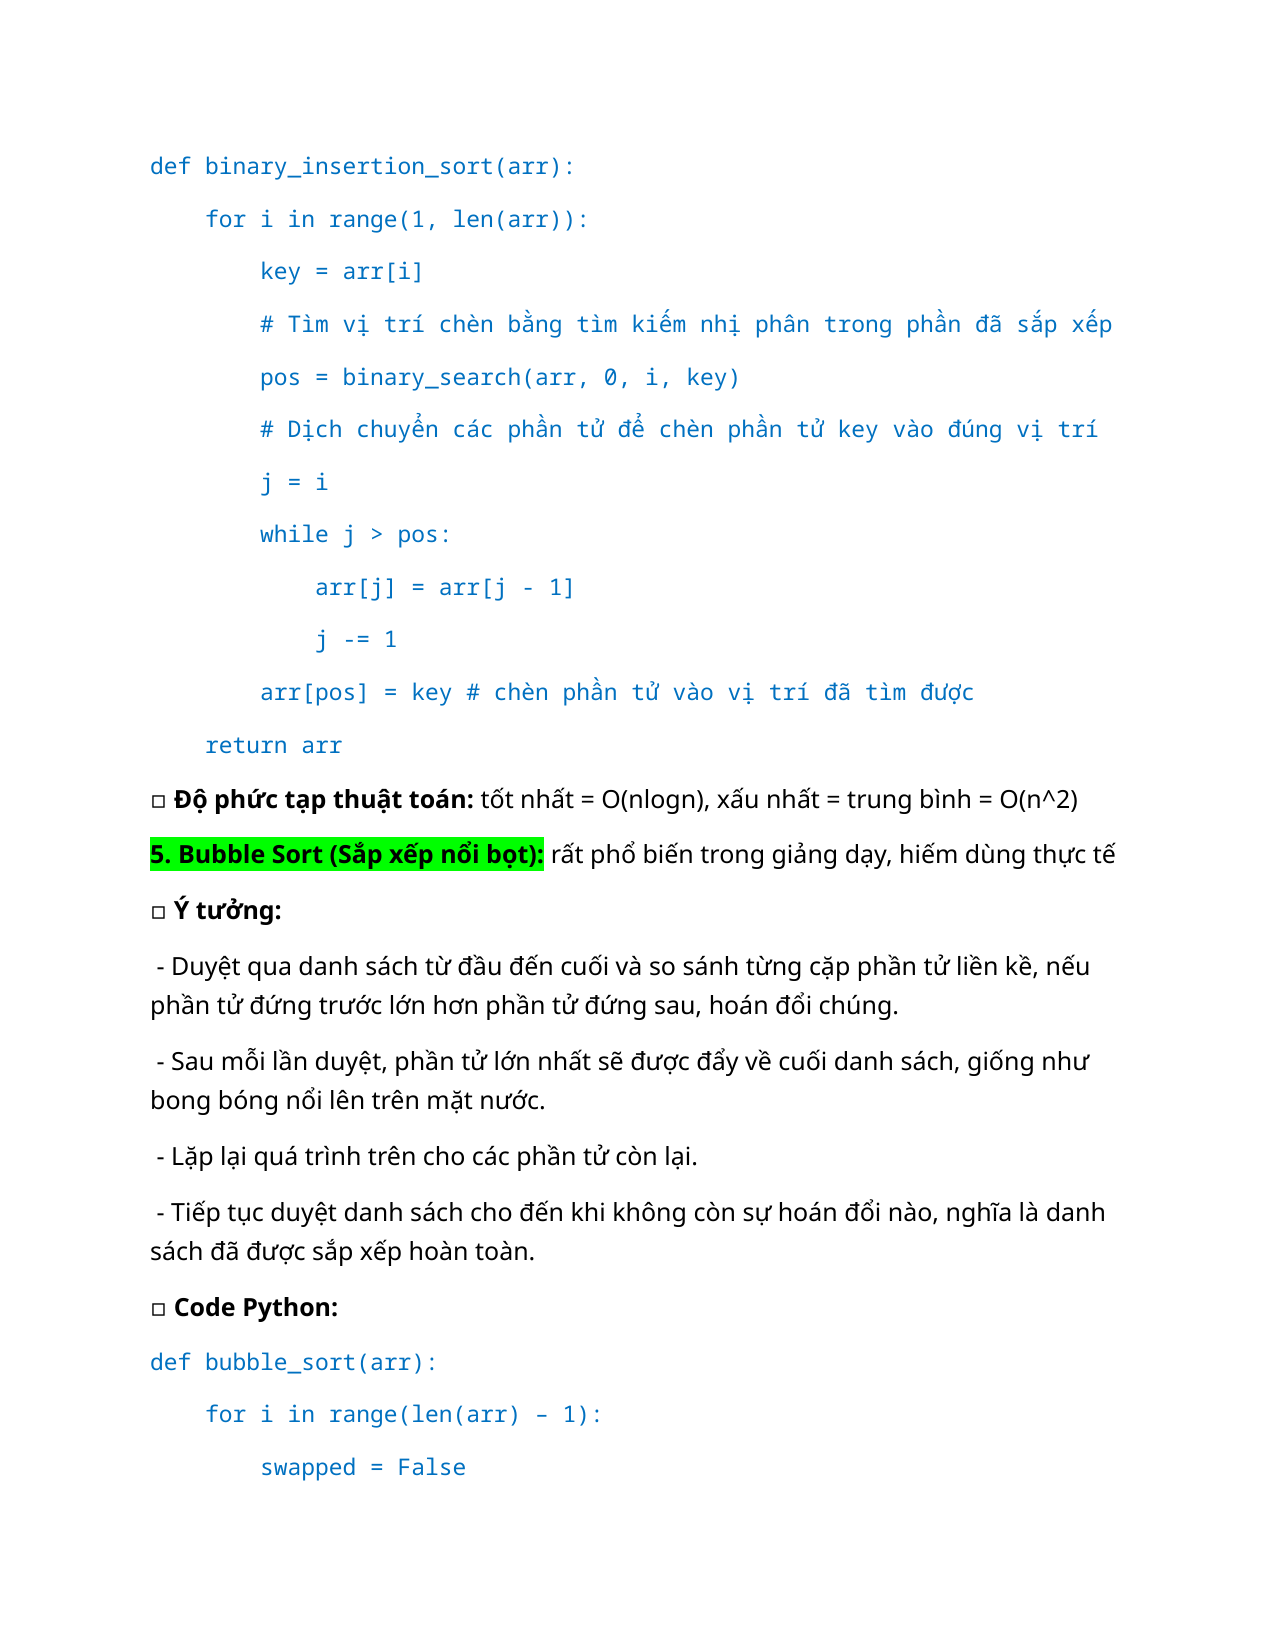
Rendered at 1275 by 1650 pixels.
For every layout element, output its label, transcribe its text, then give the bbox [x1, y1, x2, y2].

text j = i [150, 466, 1125, 497]
text while j > pos: [150, 518, 1125, 549]
text 5. Bubble Sort (Sắp xếp nổi bọt): rất phổ biến trong giảng dạy, hiếm dùng thực tế [544, 837, 1125, 871]
text for i in range(1, len(arr)): [150, 203, 1125, 234]
text ▫ Code Python: [150, 1289, 1125, 1324]
text - Sau mỗi lần duyệt, phần tử lớn nhất sẽ được đẩy về cuối danh sách, giống như bong bóng nổi lên trên mặt nước. [150, 1044, 1125, 1117]
text ▫ Độ phức tạp thuật toán: tốt nhất = O(nlogn), xấu nhất = trung bình = O(n^2) [150, 781, 1125, 815]
text ▫ Ý tưởng: [150, 893, 1125, 927]
text - Lặp lại quá trình trên cho các phần tử còn lại. [150, 1139, 1125, 1173]
text pos = binary_search(arr, 0, i, key) [150, 360, 1125, 392]
text return arr [150, 729, 1125, 760]
text key = arr[i] [150, 255, 1125, 286]
text - Tiếp tục duyệt danh sách cho đến khi không còn sự hoán đổi nào, nghĩa là danh sách đã được sắp xếp hoàn toàn. [150, 1194, 1125, 1268]
text for i in range(len(arr) – 1): [150, 1398, 1125, 1429]
text j -= 1 [150, 623, 1125, 655]
text arr[pos] = key # chèn phần tử vào vị trí đã tìm được [150, 676, 1125, 707]
text # Dịch chuyển các phần tử để chèn phần tử key vào đúng vị trí [150, 413, 1125, 444]
text arr[j] = arr[j - 1] [150, 571, 1125, 602]
text - Duyệt qua danh sách từ đầu đến cuối và so sánh từng cặp phần tử liền kề, nếu phần tử đứng trước lớn hơn phần tử đứng sau, hoán đổi chúng. [150, 949, 1125, 1022]
text # Tìm vị trí chèn bằng tìm kiếm nhị phân trong phần đã sắp xếp [150, 308, 1125, 339]
text def bubble_sort(arr): [150, 1345, 1125, 1377]
text swapped = False [150, 1451, 1125, 1482]
text def binary_insertion_sort(arr): [150, 150, 1125, 181]
